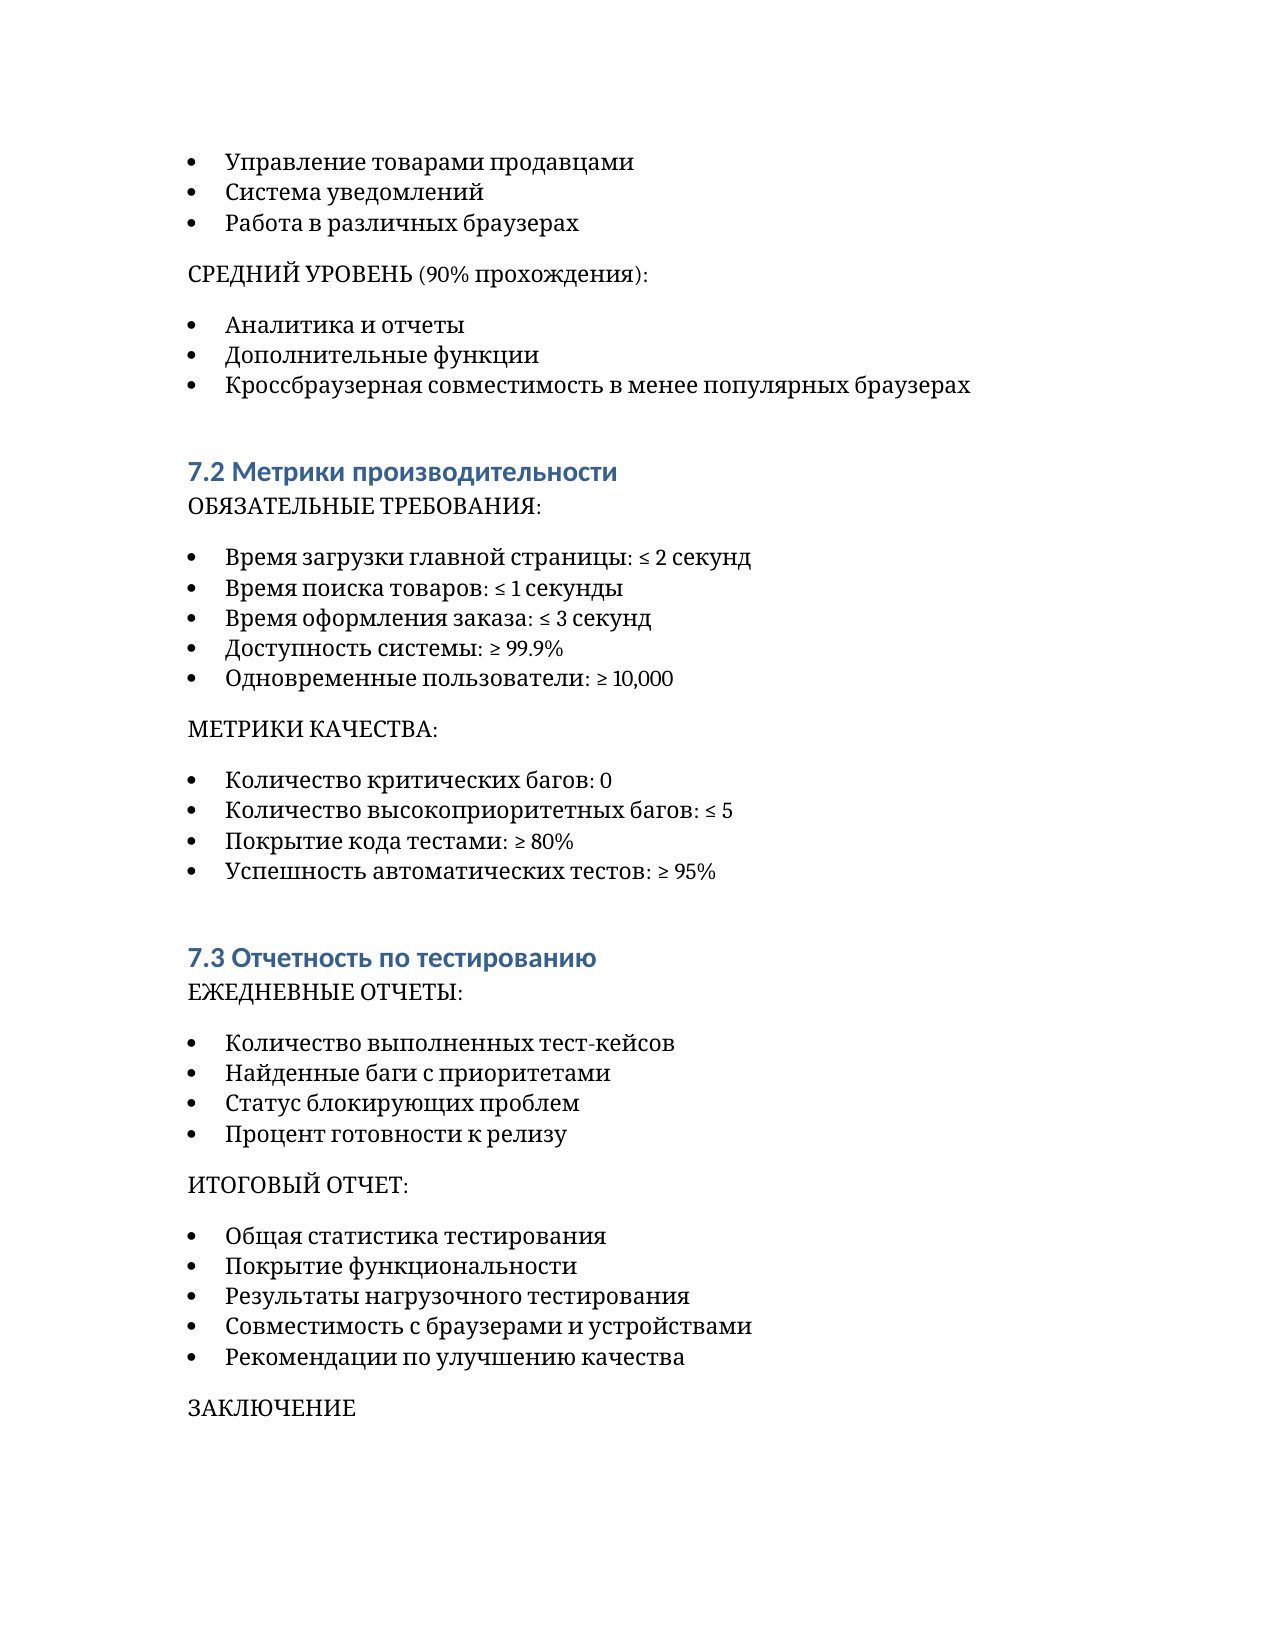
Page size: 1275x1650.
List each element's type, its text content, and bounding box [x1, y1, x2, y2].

list Общая статистика тестирования [187, 1223, 1087, 1250]
list Покрытие функциональности [187, 1254, 1087, 1280]
list Количество выполненных тест-кейсов [187, 1031, 1087, 1057]
list Система уведомлений [187, 180, 1087, 207]
list Работа в различных браузерах [187, 210, 1087, 237]
list Кроссбраузерная совместимость в менее популярных браузерах [187, 373, 1087, 399]
subtitle 7.2 Метрики производительности [187, 453, 1087, 489]
list Процент готовности к релизу [187, 1121, 1087, 1148]
list Управление товарами продавцами [187, 150, 1087, 176]
list Одновременные пользователи: ≥ 10,000 [187, 666, 1087, 692]
list Дополнительные функции [187, 343, 1087, 369]
text ЗАКЛЮЧЕНИЕ [187, 1395, 1087, 1422]
list Время поиска товаров: ≤ 1 секунды [187, 575, 1087, 602]
text ОБЯЗАТЕЛЬНЫЕ ТРЕБОВАНИЯ: [187, 494, 1087, 520]
text СРЕДНИЙ УРОВЕНЬ (90% прохождения): [187, 261, 1087, 288]
list Найденные баги с приоритетами [187, 1061, 1087, 1087]
list Время оформления заказа: ≤ 3 секунд [187, 606, 1087, 632]
list Рекомендации по улучшению качества [187, 1344, 1087, 1371]
subtitle 7.3 Отчетность по тестированию [187, 939, 1087, 974]
text МЕТРИКИ КАЧЕСТВА: [187, 717, 1087, 743]
list Совместимость с браузерами и устройствами [187, 1314, 1087, 1341]
list Количество критических багов: 0 [187, 768, 1087, 794]
text ЕЖЕДНЕВНЫЕ ОТЧЕТЫ: [187, 980, 1087, 1006]
list Количество высокоприоритетных багов: ≤ 5 [187, 798, 1087, 824]
list Статус блокирующих проблем [187, 1091, 1087, 1118]
list Доступность системы: ≥ 99.9% [187, 636, 1087, 662]
list Результаты нагрузочного тестирования [187, 1284, 1087, 1310]
list Аналитика и отчеты [187, 312, 1087, 339]
list Покрытие кода тестами: ≥ 80% [187, 828, 1087, 855]
text ИТОГОВЫЙ ОТЧЕТ: [187, 1172, 1087, 1199]
list Время загрузки главной страницы: ≤ 2 секунд [187, 545, 1087, 571]
list Успешность автоматических тестов: ≥ 95% [187, 859, 1087, 885]
